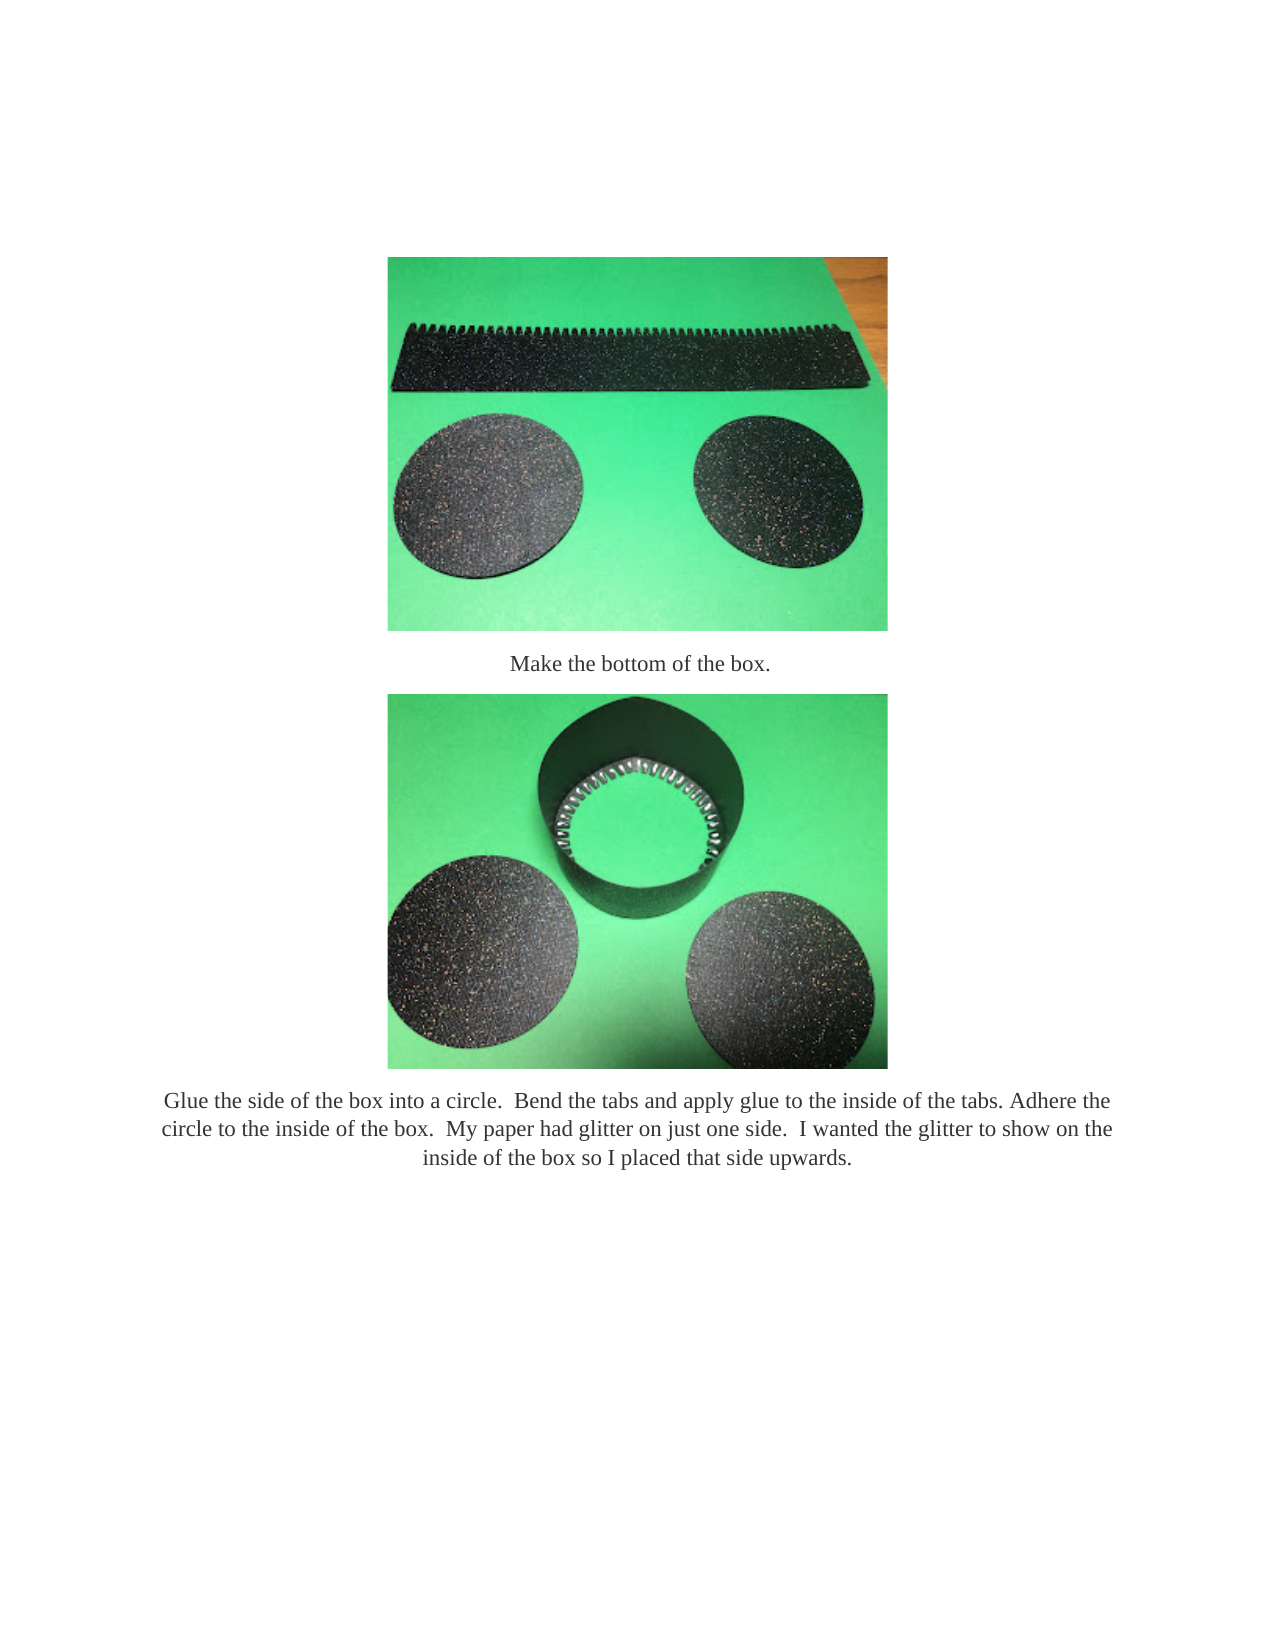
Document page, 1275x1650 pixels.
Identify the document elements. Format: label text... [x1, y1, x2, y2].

text Glue the side of the box into a circle. Bend the tabs and apply glue to the inside of the tabs. Adhere the circle to the inside of the box. My paper had glitter on just one side. I wanted the glitter to show on the inside of the box so I placed that side upwards. [150, 1087, 1125, 1170]
text Make the bottom of the box. [150, 649, 1125, 676]
